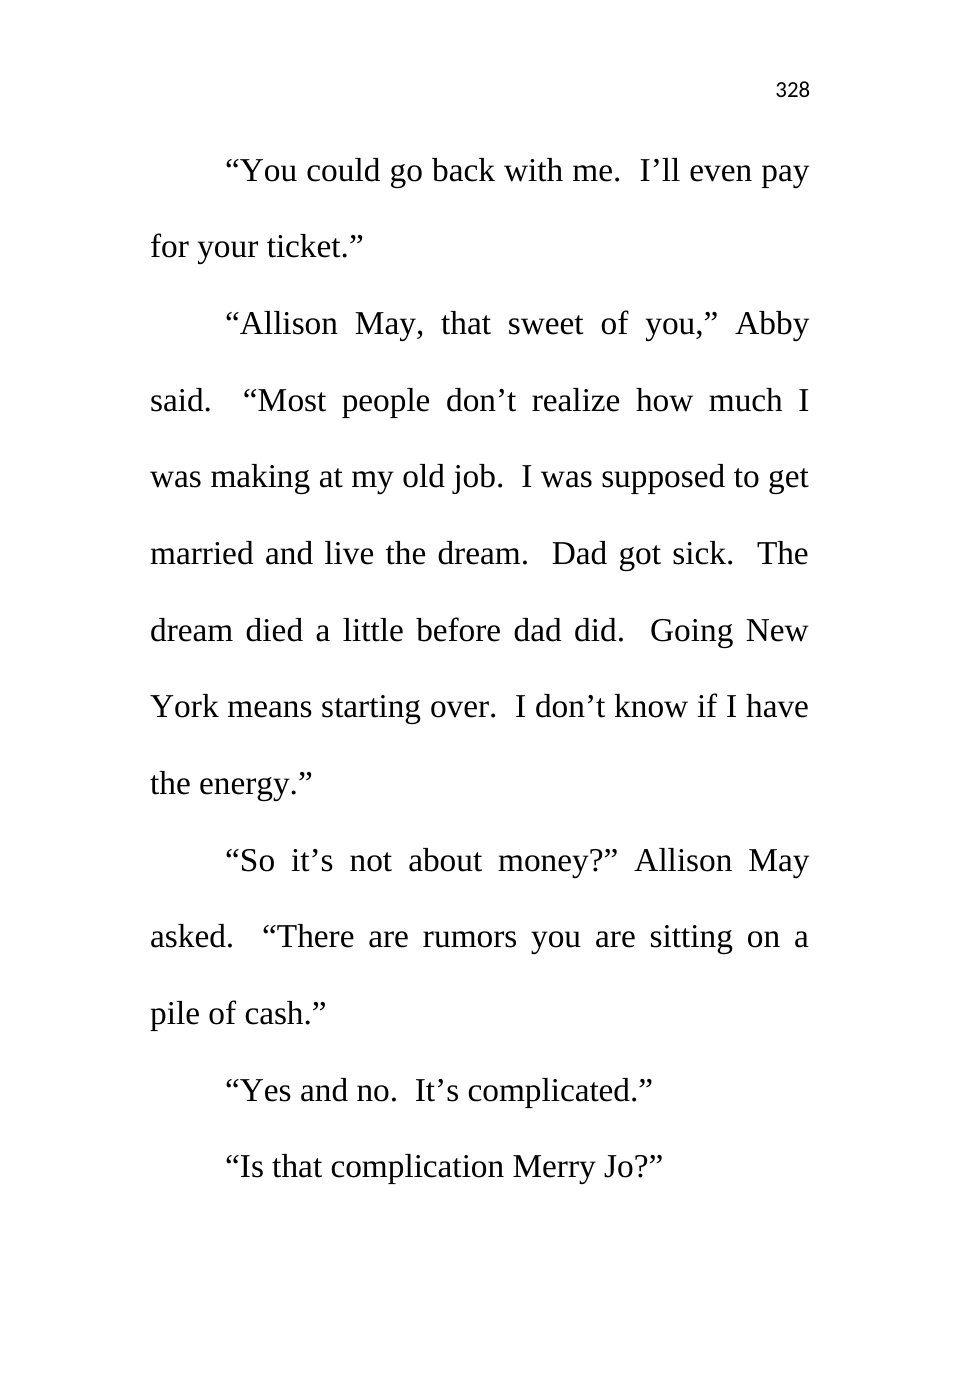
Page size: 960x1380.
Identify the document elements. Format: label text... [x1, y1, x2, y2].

text “Yes and no. It’s complicated.” [150, 1070, 810, 1108]
text “Allison May, that sweet of you,” Abby said. “Most people don’t realize how much I was making at my old job. I was supposed to get married and live the dream. Dad got sick. The dream died a little before dad did. Going New York means starting over. I don’t know if I have the energy.” [150, 303, 810, 802]
text “You could go back with me. I’ll even pay for your ticket.” [150, 150, 810, 265]
text “So it’s not about money?” Allison May asked. “There are rumors you are sitting on a pile of cash.” [150, 840, 810, 1032]
text “Is that complication Merry Jo?” [150, 1147, 810, 1185]
